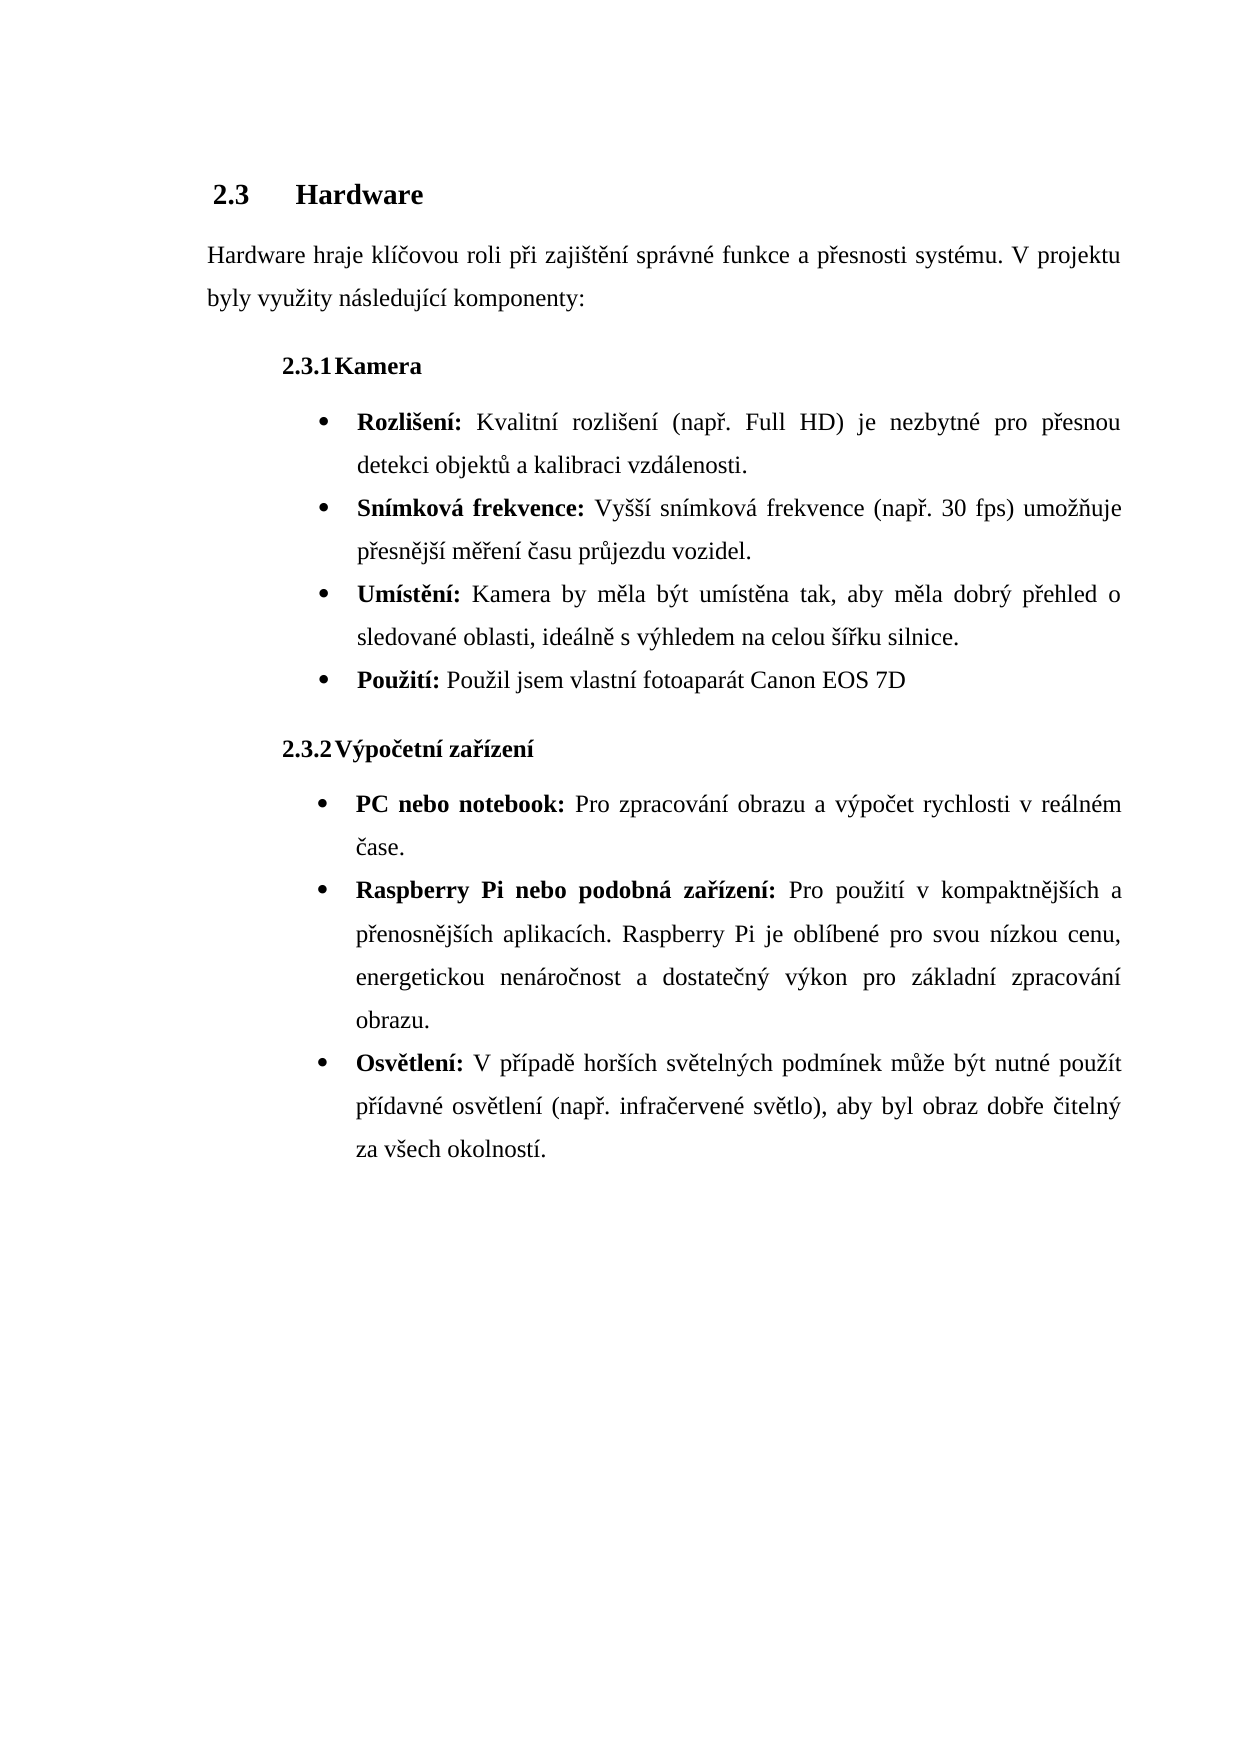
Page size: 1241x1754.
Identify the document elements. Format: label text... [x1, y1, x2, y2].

list Raspberry Pi nebo podobná zařízení: Pro použití v kompaktnějších a přenosnějších aplikacích. Raspberry Pi je oblíbené pro svou nízkou cenu, energetickou nenáročnost a dostatečný výkon pro základní zpracování obrazu. [318, 876, 1122, 1034]
list Snímková frekvence: Vyšší snímková frekvence (např. 30 fps) umožňuje přesnější měření času průjezdu vozidel. [319, 493, 1122, 565]
text Hardware hraje klíčovou roli při zajištění správné funkce a přesnosti systému. V projektu byly využity následující komponenty: [207, 240, 1122, 312]
list Osvětlení: V případě horších světelných podmínek může být nutné použít přídavné osvětlení (např. infračervené světlo), aby byl obraz dobře čitelný za všech okolností. [318, 1048, 1122, 1163]
list Rozlišení: Kvalitní rozlišení (např. Full HD) je nezbytné pro přesnou detekci objektů a kalibraci vzdálenosti. [319, 407, 1122, 479]
list Umístění: Kamera by měla být umístěna tak, aby měla dobrý přehled o sledované oblasti, ideálně s výhledem na celou šířku silnice. [319, 579, 1122, 651]
subtitle Hardware [213, 177, 1122, 211]
list Použití: Použil jsem vlastní fotoaparát Canon EOS 7D [319, 666, 1122, 694]
list PC nebo notebook: Pro zpracování obrazu a výpočet rychlosti v reálném čase. [318, 789, 1122, 861]
subtitle Kamera [282, 351, 1122, 380]
subtitle Výpočetní zařízení [282, 734, 1122, 762]
